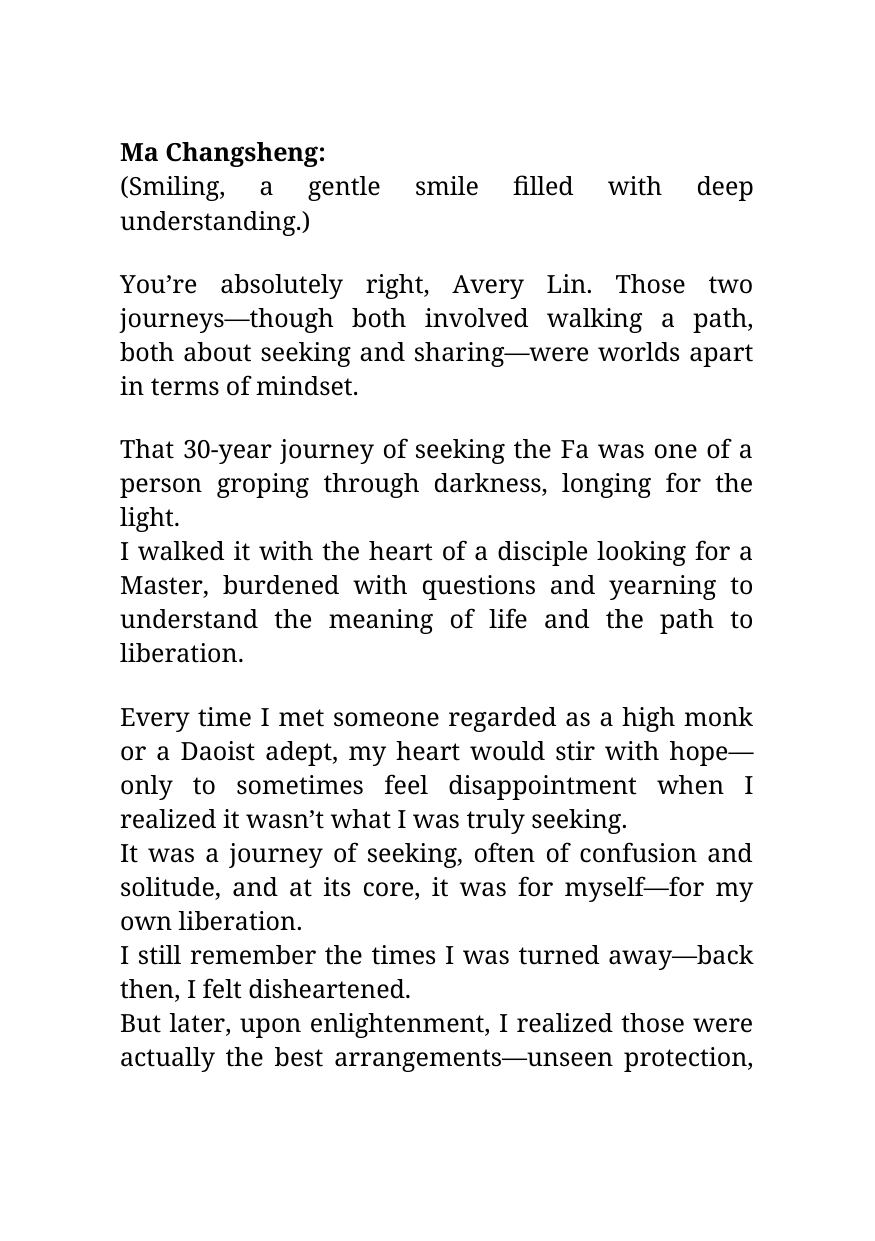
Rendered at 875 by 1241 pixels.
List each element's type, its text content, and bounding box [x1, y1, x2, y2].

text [120, 699, 754, 1074]
text You’re absolutely right, Avery Lin. Those two journeys—though both involved walking a path, both about seeking and sharing—were worlds apart in terms of mindset. [120, 266, 754, 403]
text Ma Changsheng: (Smiling, a gentle smile filled with deep understanding.) [120, 135, 754, 237]
text That 30-year journey of seeking the Fa was one of a person groping through darkness, longing for the light. I walked it with the heart of a disciple looking for a Master, burdened with questions and yearning to understand the meaning of life and the path to liberation. [120, 432, 754, 670]
